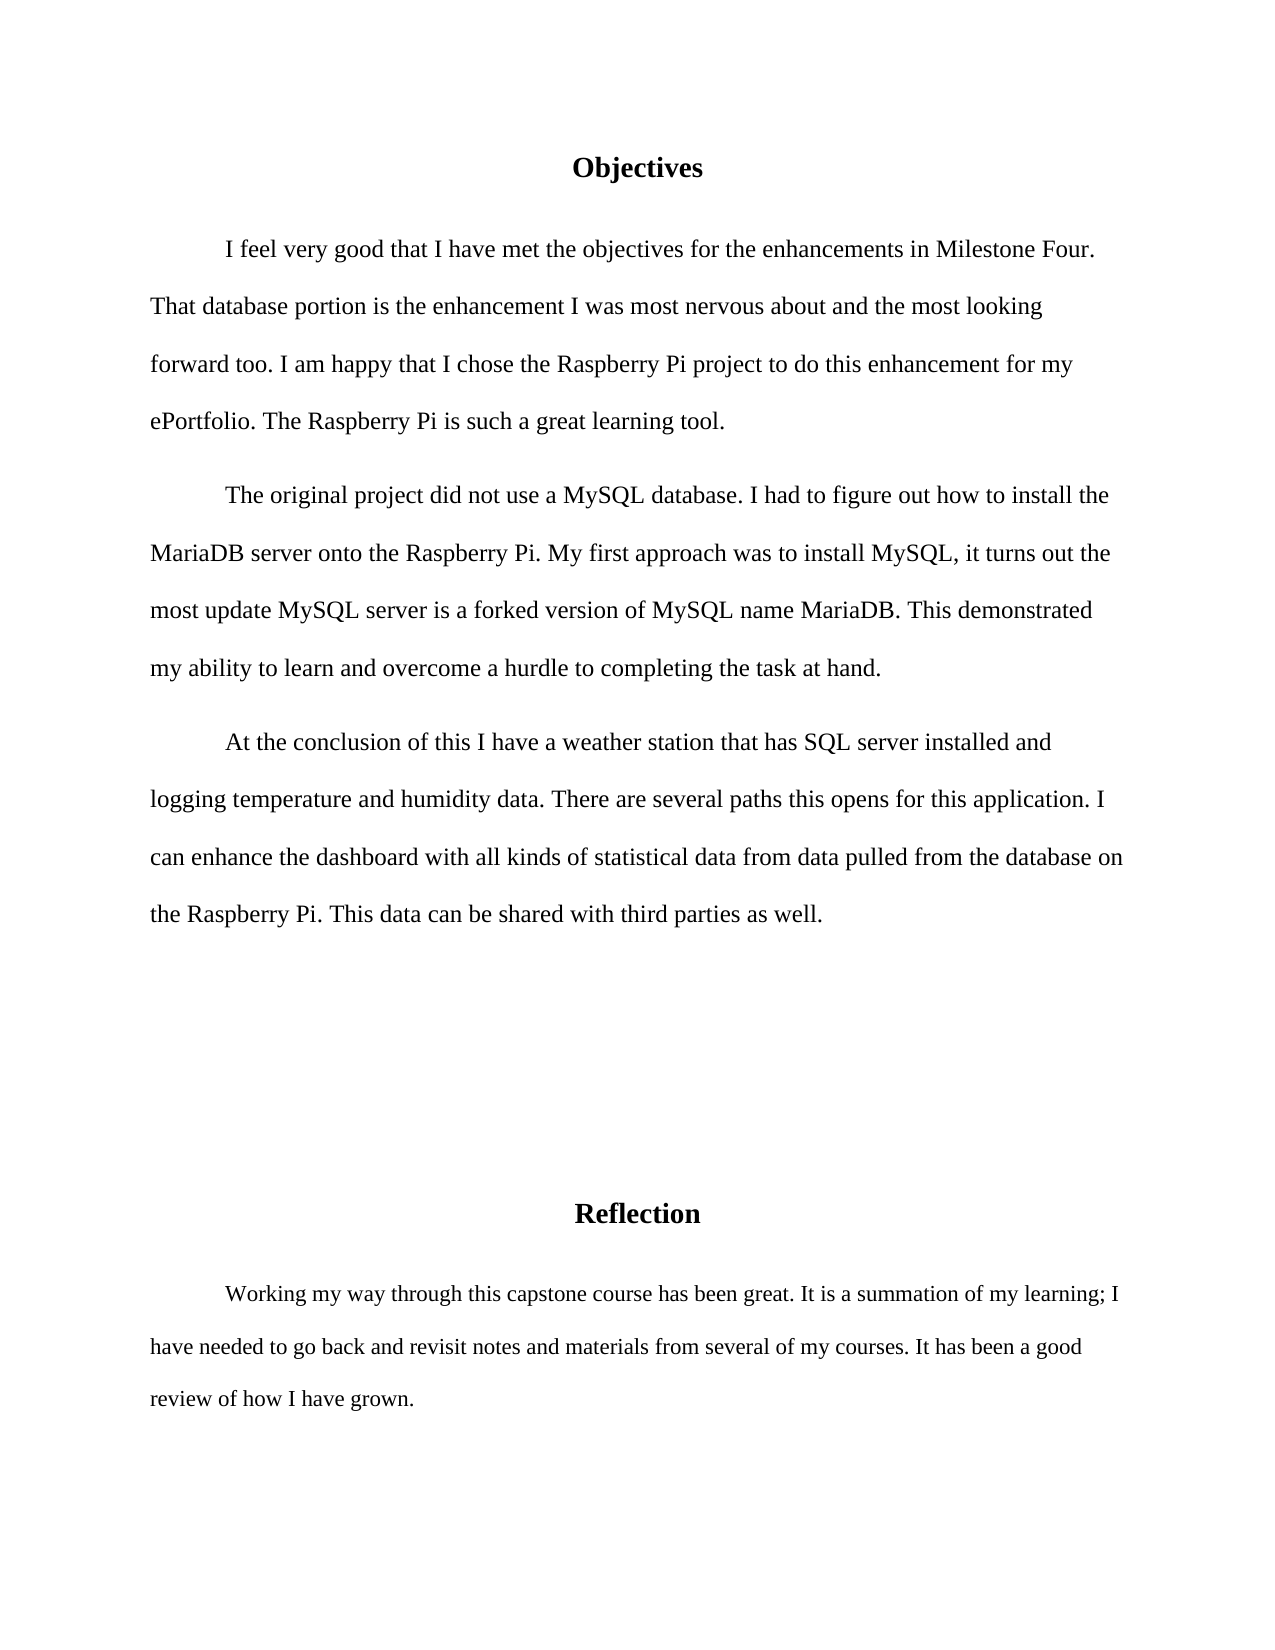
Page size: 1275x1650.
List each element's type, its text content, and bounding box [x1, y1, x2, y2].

text Reflection [150, 1196, 1125, 1230]
text At the conclusion of this I have a weather station that has SQL server installed and logging temperature and humidity data. There are several paths this opens for this application. I can enhance the dashboard with all kinds of statistical data from data pulled from the database on the Raspberry Pi. This data can be shared with third parties as well. [150, 727, 1125, 928]
text Objectives [150, 150, 1125, 183]
text Working my way through this capstone course has been great. It is a summation of my learning; I have needed to go back and revisit notes and materials from several of my courses. It has been a good review of how I have grown. [150, 1280, 1125, 1412]
text I feel very good that I have met the objectives for the enhancements in Milestone Four. That database portion is the enhancement I was most nervous about and the most looking forward too. I am happy that I chose the Raspberry Pi project to do this enhancement for my ePortfolio. The Raspberry Pi is such a great learning tool. [150, 234, 1125, 435]
text The original project did not use a MySQL database. I had to figure out how to install the MariaDB server onto the Raspberry Pi. My first approach was to install MySQL, it turns out the most update MySQL server is a forked version of MySQL name MariaDB. This demonstrated my ability to learn and overcome a hurdle to completing the task at hand. [150, 480, 1125, 682]
